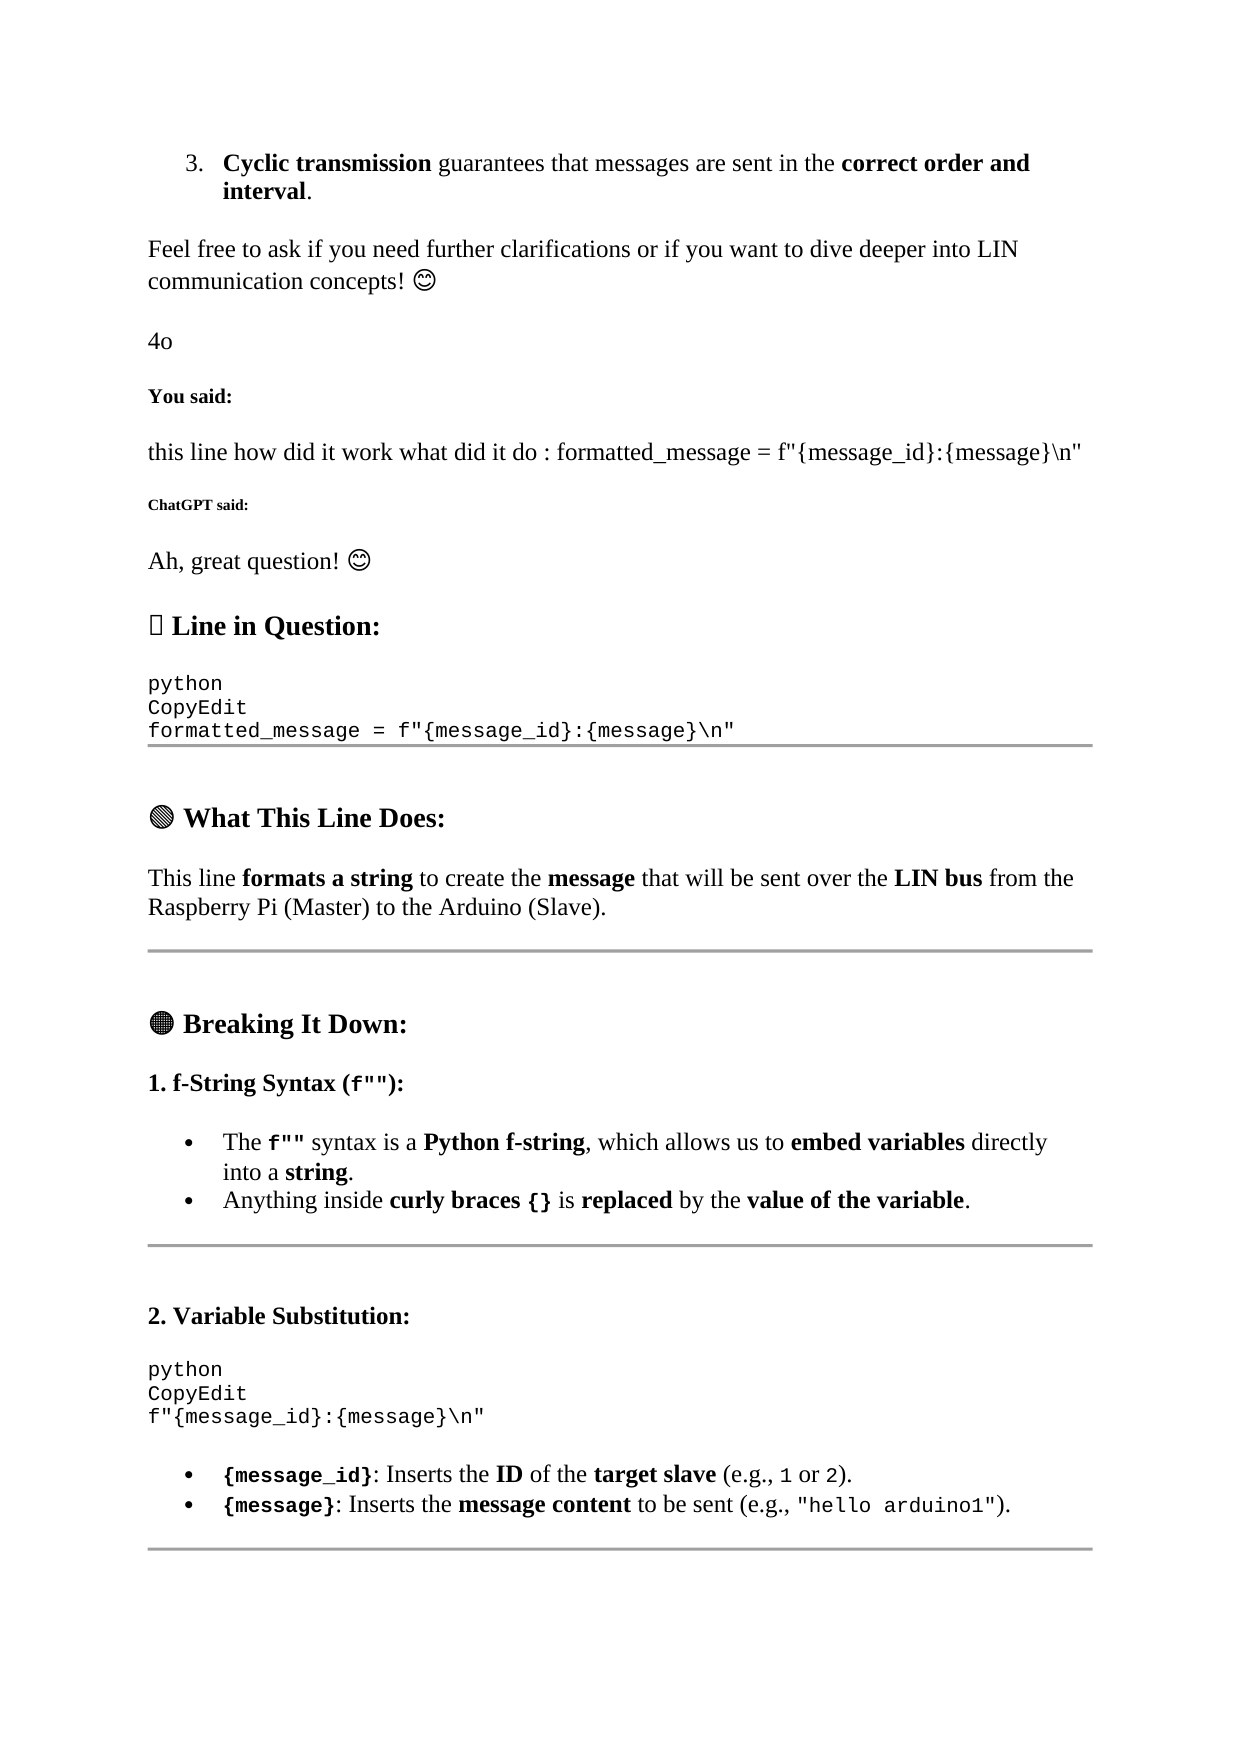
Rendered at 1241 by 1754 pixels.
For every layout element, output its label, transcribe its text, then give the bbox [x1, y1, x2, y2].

text You said: [148, 384, 1093, 408]
list {message}: Inserts the message content to be sent (e.g., "hello arduino1"). [185, 1489, 1093, 1518]
text python [148, 673, 1093, 697]
text f"{message_id}:{message}\n" [148, 1406, 1093, 1430]
text 2. Variable Substitution: [148, 1301, 1093, 1330]
text this line how did it work what did it do : formatted_message = f"{message_id}:{message}\n" [148, 437, 1093, 466]
list The f"" syntax is a Python f-string, which allows us to embed variables directly into a string. [185, 1127, 1093, 1185]
text formatted_message = f"{message_id}:{message}\n" [148, 720, 1093, 744]
text CopyEdit [148, 1383, 1093, 1406]
text 1. f-String Syntax (f""): [148, 1068, 1093, 1098]
text ChatGPT said: [148, 495, 1093, 513]
text This line formats a string to create the message that will be sent over the LIN bus from the Raspberry Pi (Master) to the Arduino (Slave). [148, 863, 1093, 920]
text 📌 Line in Question: [148, 606, 1093, 644]
text 🟢 What This Line Does: [148, 801, 1093, 834]
text python [148, 1359, 1093, 1383]
list {message_id}: Inserts the ID of the target slave (e.g., 1 or 2). [185, 1459, 1093, 1489]
text CopyEdit [148, 697, 1093, 720]
text Feel free to ask if you need further clarifications or if you want to dive deeper into LIN communication concepts! 😊 [148, 234, 1093, 297]
text 4o [148, 326, 1093, 355]
text Ah, great question! 😊 [148, 542, 1093, 576]
list Anything inside curly braces {} is replaced by the value of the variable. [185, 1185, 1093, 1215]
list Cyclic transmission guarantees that messages are sent in the correct order and interval. [185, 148, 1093, 205]
text 🟠 Breaking It Down: [148, 1007, 1093, 1039]
